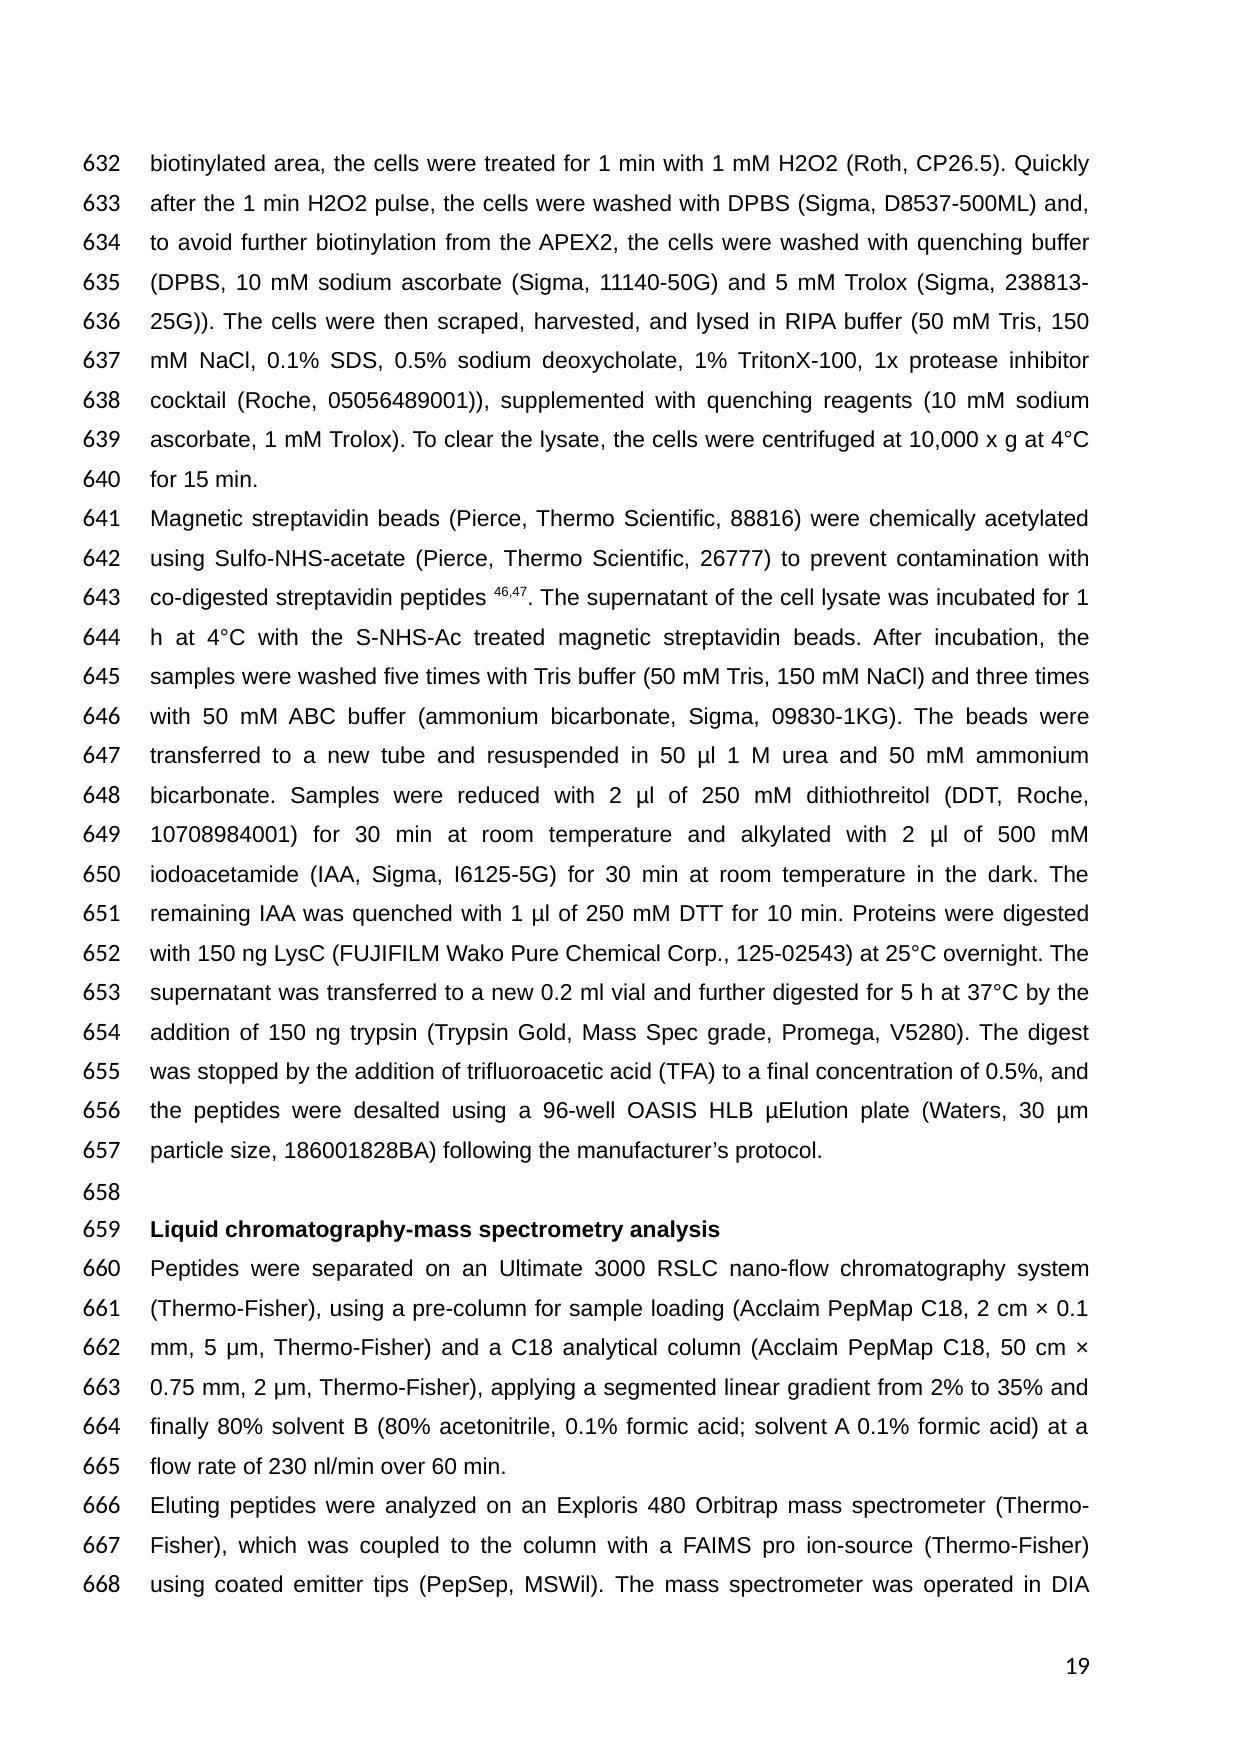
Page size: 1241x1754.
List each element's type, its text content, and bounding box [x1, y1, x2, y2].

text Peptides were separated on an Ultimate 3000 RSLC nano-flow chromatography system (Thermo-Fisher), using a pre-column for sample loading (Acclaim PepMap C18, 2 cm × 0.1 mm, 5 μm, Thermo-Fisher) and a C18 analytical column (Acclaim PepMap C18, 50 cm × 0.75 mm, 2 μm, Thermo-Fisher), applying a segmented linear gradient from 2% to 35% and finally 80% solvent B (80% acetonitrile, 0.1% formic acid; solvent A 0.1% formic acid) at a flow rate of 230 nl/min over 60 min. [150, 1255, 1090, 1479]
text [150, 1492, 1090, 1598]
text Liquid chromatography-mass spectrometry analysis [150, 1216, 1090, 1242]
text Magnetic streptavidin beads (Pierce, Thermo Scientific, 88816) were chemically acetylated using Sulfo-NHS-acetate (Pierce, Thermo Scientific, 26777) to prevent contamination with co-digested streptavidin peptides 46,47. The supernatant of the cell lysate was incubated for 1 h at 4°C with the S-NHS-Ac treated magnetic streptavidin beads. After incubation, the samples were washed five times with Tris buffer (50 mM Tris, 150 mM NaCl) and three times with 50 mM ABC buffer (ammonium bicarbonate, Sigma, 09830-1KG). The beads were transferred to a new tube and resuspended in 50 µl 1 M urea and 50 mM ammonium bicarbonate. Samples were reduced with 2 µl of 250 mM dithiothreitol (DDT, Roche, 10708984001) for 30 min at room temperature and alkylated with 2 µl of 500 mM iodoacetamide (IAA, Sigma, I6125-5G) for 30 min at room temperature in the dark. The remaining IAA was quenched with 1 µl of 250 mM DTT for 10 min. Proteins were digested with 150 ng LysC (FUJIFILM Wako Pure Chemical Corp., 125-02543) at 25°C overnight. The supernatant was transferred to a new 0.2 ml vial and further digested for 5 h at 37°C by the addition of 150 ng trypsin (Trypsin Gold, Mass Spec grade, Promega, V5280). The digest was stopped by the addition of trifluoroacetic acid (TFA) to a final concentration of 0.5%, and the peptides were desalted using a 96-well OASIS HLB µElution plate (Waters, 30 µm particle size, 186001828BA) following the manufacturer’s protocol. [150, 505, 1090, 1163]
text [150, 150, 1090, 492]
